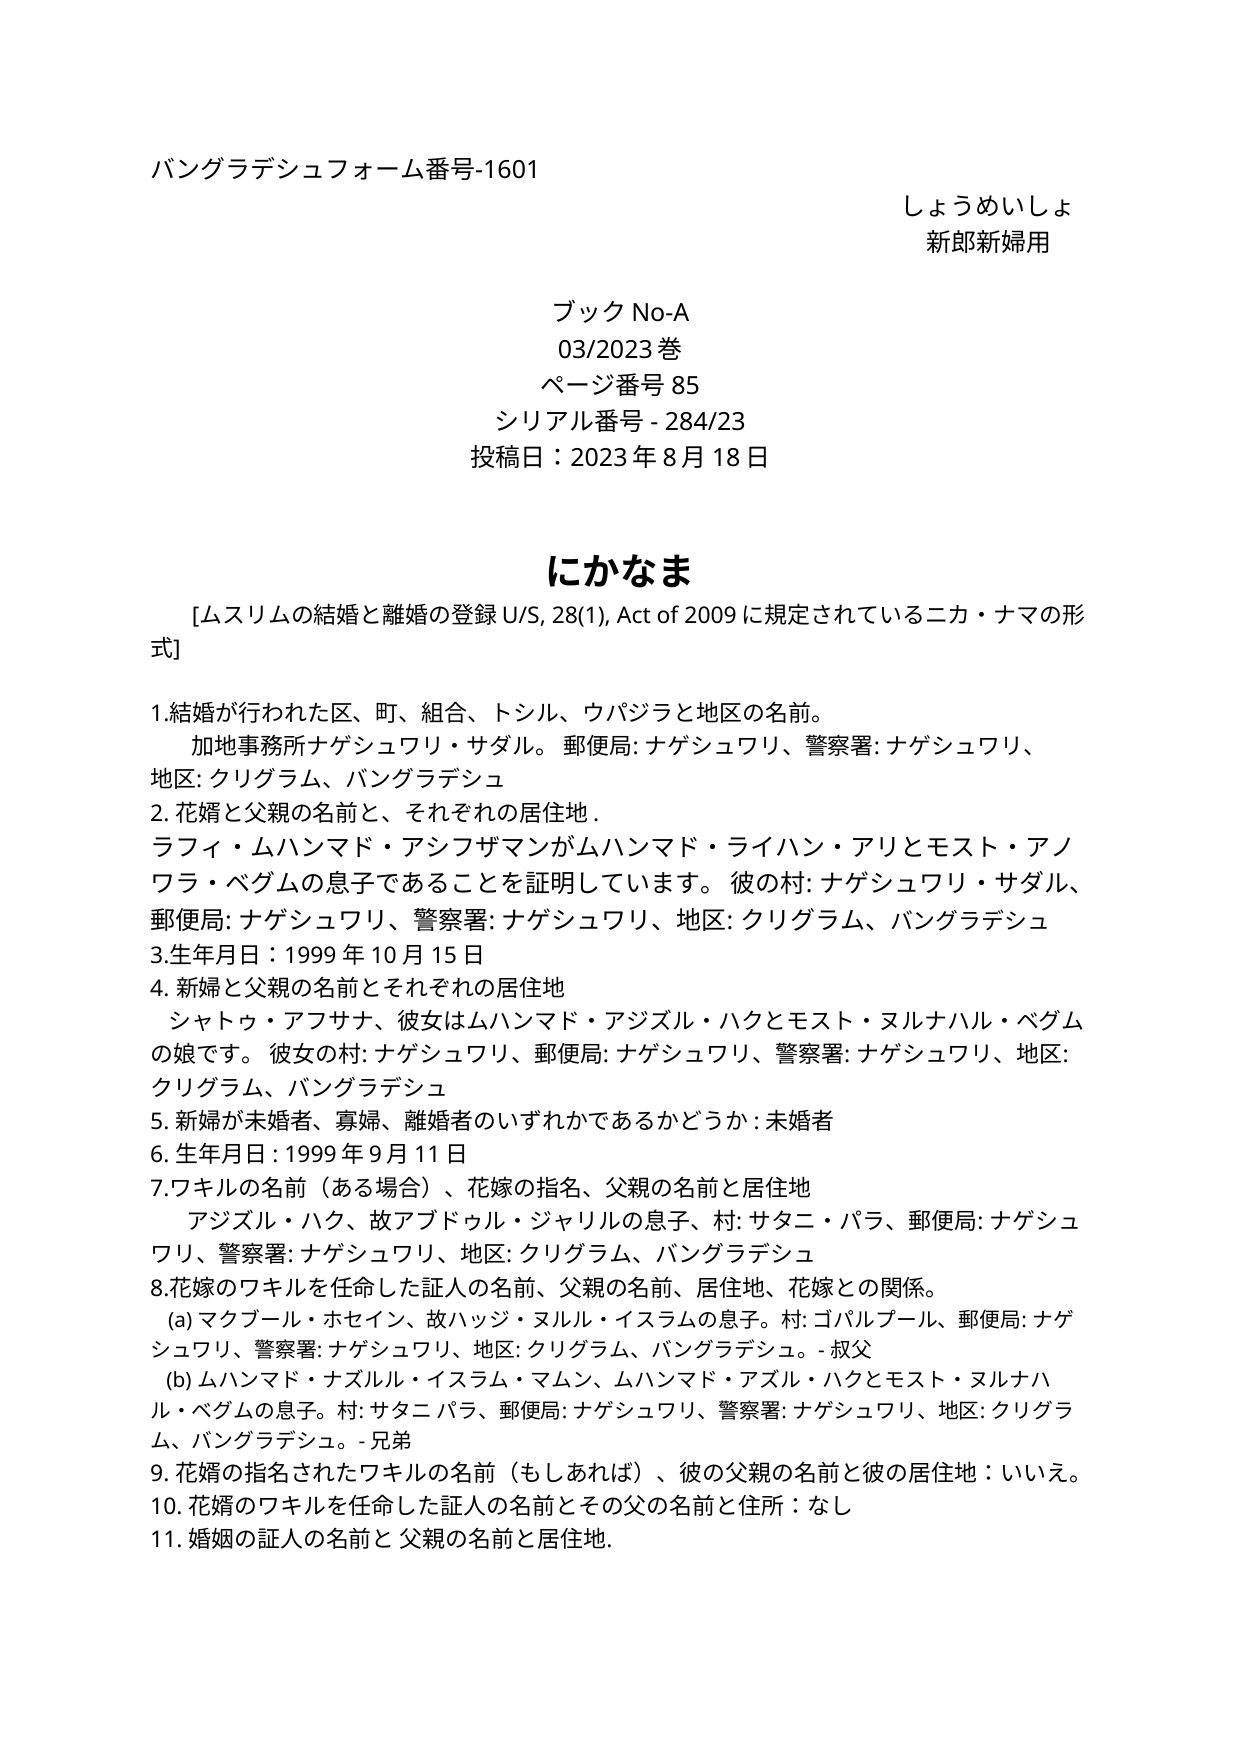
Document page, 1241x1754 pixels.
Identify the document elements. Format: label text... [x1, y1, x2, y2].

text ブックNo-A [150, 293, 1090, 329]
text アジズル・ハク、故アブドゥル・ジャリルの息子、村: サタニ・パラ、郵便局: ナゲシュワリ、警察署: ナゲシュワリ、地区: クリグラム、バングラデシュ [150, 1203, 1090, 1269]
text 7.ワキルの名前（ある場合）、花嫁の指名、父親の名前と居住地 [150, 1169, 1090, 1203]
text 加地事務所ナゲシュワリ・サダル。 郵便局: ナゲシュワリ、警察署: ナゲシュワリ、 [150, 728, 1090, 761]
text 03/2023巻 [150, 329, 1090, 365]
text 投稿日：2023年8月18日 [150, 438, 1090, 474]
text 2. 花婿と父親の名前と、それぞれの居住地 . ラフィ・ムハンマド・アシフザマンがムハンマド・ライハン・アリとモスト・アノワラ・ベグムの息子であることを証明しています。 彼の村: ナゲシュワリ・サダル、郵便局: ナゲシュワリ、警察署: ナゲシュワリ、地区: クリグラム、バングラデシュ [150, 794, 1090, 936]
text 6. 生年月日 : 1999年9月11日 [150, 1136, 1090, 1169]
text 8.花嫁のワキルを任命した証人の名前、父親の名前、居住地、花嫁との関係。 [150, 1269, 1090, 1303]
text (a) マクブール・ホセイン、故ハッジ・ヌルル・イスラムの息子。村: ゴパルプール、郵便局: ナゲシュワリ、警察署: ナゲシュワリ、地区: クリグラム、バングラデシュ。- 叔父 [150, 1303, 1090, 1363]
text 1.結婚が行われた区、町、組合、トシル、ウパジラと地区の名前。 [150, 694, 1090, 728]
text ページ番号 85 [150, 365, 1090, 402]
text [ムスリムの結婚と離婚の登録U/S, 28(1), Act of 2009に規定されているニカ・ナマの形式] [150, 596, 1090, 663]
text 4. 新婦と父親の名前とそれぞれの居住地 [150, 970, 1090, 1003]
text バングラデシュフォーム番号-1601 [150, 150, 1090, 186]
text 3.生年月日：1999 年 10 月 15 日 [150, 936, 1090, 970]
text 10. 花婿のワキルを任命した証人の名前とその父の名前と住所：なし [150, 1488, 1090, 1521]
text しょうめいしょ [900, 186, 1090, 222]
text 5. 新婦が未婚者、寡婦、離婚者のいずれかであるかどうか : 未婚者 [150, 1103, 1090, 1136]
text 新郎新婦用 [900, 222, 1090, 259]
text 11. 婚姻の証人の名前と 父親の名前と居住地. [150, 1521, 1090, 1554]
text シリアル番号 - 284/23 [150, 402, 1090, 438]
text 地区: クリグラム、バングラデシュ [150, 761, 1090, 794]
text (b) ムハンマド・ナズルル・イスラム・マムン、ムハンマド・アズル・ハクとモスト・ヌルナハル・ベグムの息子。村: サタニ パラ、郵便局: ナゲシュワリ、警察署: ナゲシュワリ、地区: クリグラム、バングラデシュ。- 兄弟 [150, 1363, 1090, 1454]
text 9. 花婿の指名されたワキルの名前（もしあれば）、彼の父親の名前と彼の居住地：いいえ。 [150, 1454, 1090, 1488]
text にかなま [150, 542, 1090, 596]
text シャトゥ・アフサナ、彼女はムハンマド・アジズル・ハクとモスト・ヌルナハル・ベグムの娘です。 彼女の村: ナゲシュワリ、郵便局: ナゲシュワリ、警察署: ナゲシュワリ、地区: クリグラム、バングラデシュ [150, 1003, 1090, 1103]
